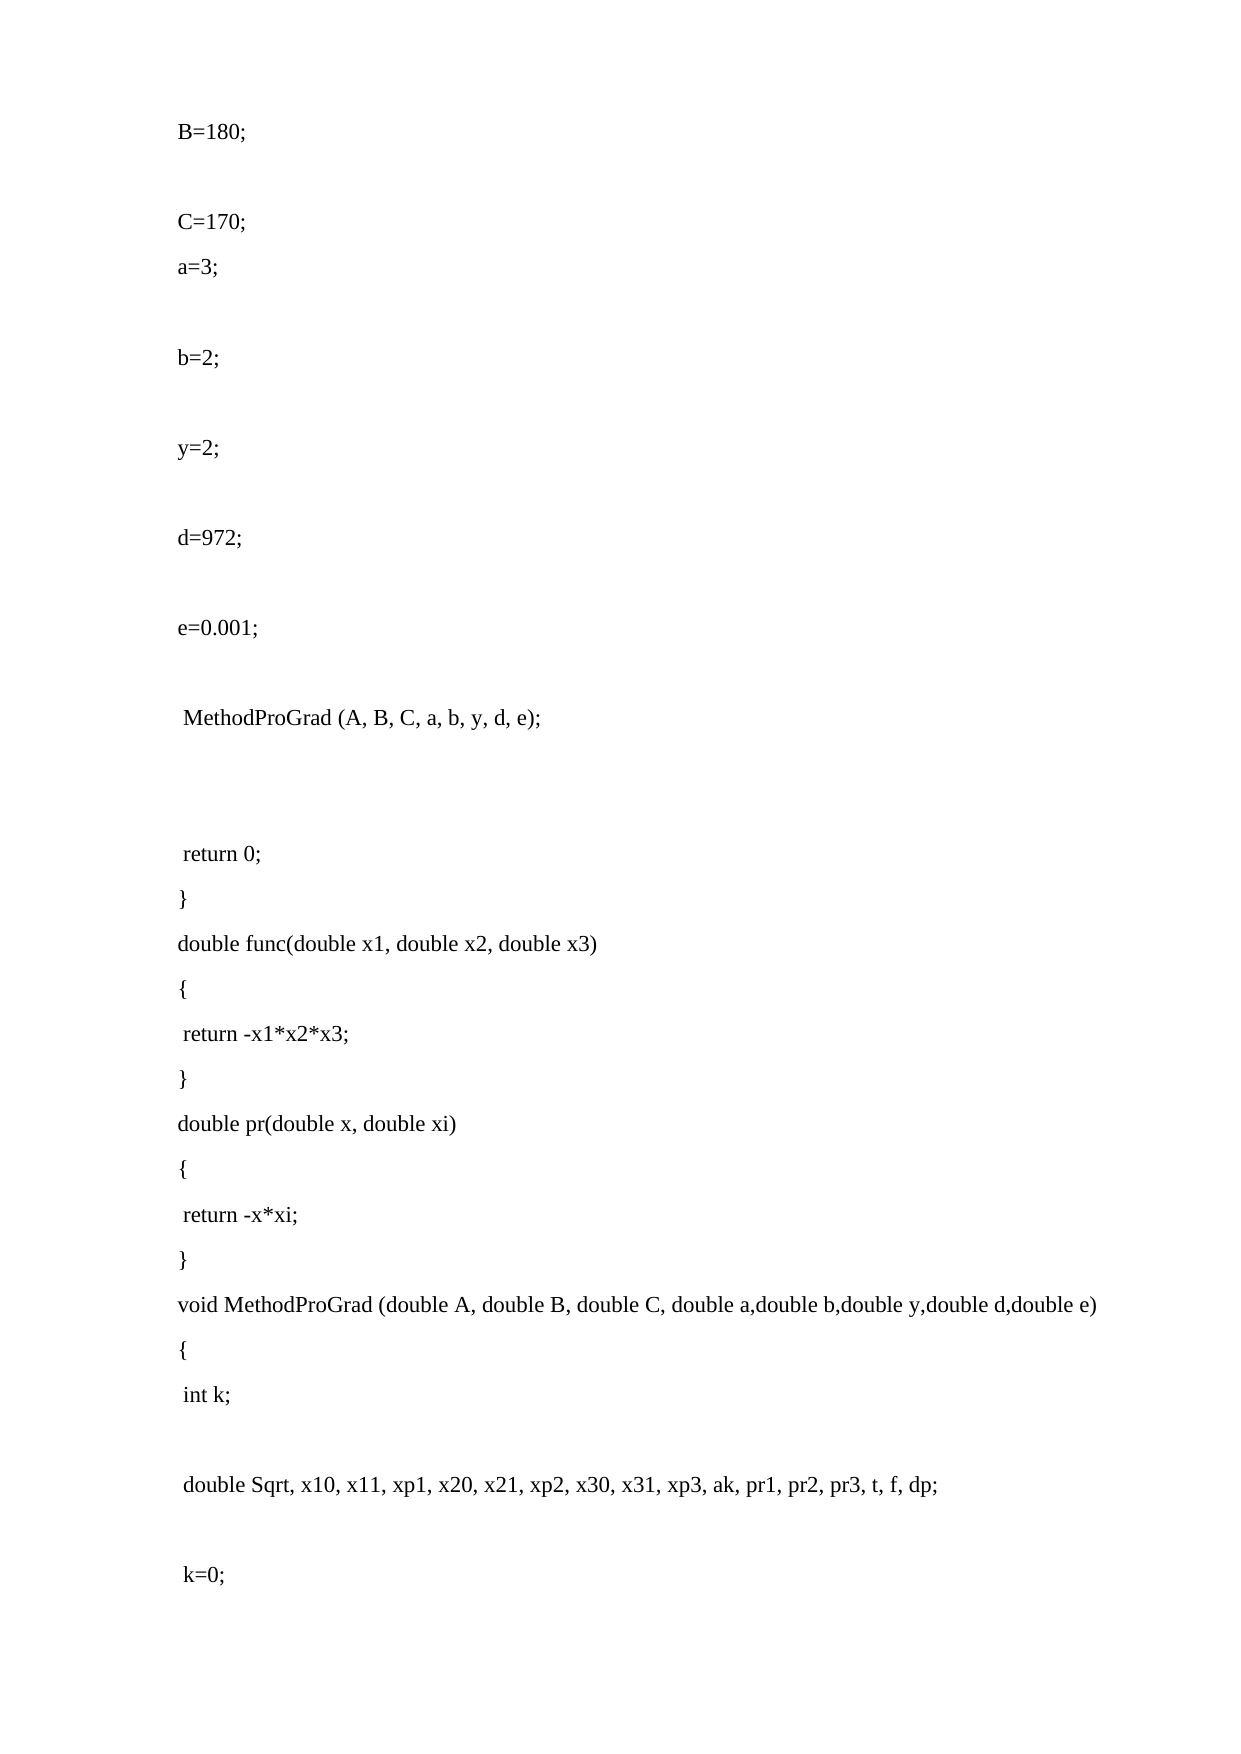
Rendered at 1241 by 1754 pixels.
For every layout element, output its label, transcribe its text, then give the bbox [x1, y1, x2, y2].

text { [177, 975, 1152, 1001]
text e=0.001; [177, 614, 1152, 641]
text int k; [177, 1381, 1152, 1407]
text d=972; [177, 524, 1152, 550]
text { [177, 1336, 1152, 1362]
text double func(double x1, double x2, double x3) [177, 930, 1152, 956]
text a=3; [177, 253, 1152, 280]
text return 0; [177, 840, 1152, 866]
text C=170; [177, 208, 1152, 235]
text b=2; [177, 344, 1152, 370]
text y=2; [177, 434, 1152, 460]
text } [177, 1065, 1152, 1092]
text void MethodProGrad (double A, double B, double C, double a,double b,double y,double d,double e) [177, 1291, 1152, 1317]
text } [177, 1246, 1152, 1272]
text return -x*xi; [177, 1201, 1152, 1227]
text } [177, 885, 1152, 911]
text return -x1*x2*x3; [177, 1020, 1152, 1047]
text k=0; [177, 1561, 1152, 1588]
text double pr(double x, double xi) [177, 1110, 1152, 1137]
text { [177, 1156, 1152, 1182]
text double Sqrt, x10, x11, xp1, x20, x21, xp2, x30, x31, xp3, ak, pr1, pr2, pr3, t, f, dp; [177, 1471, 1152, 1498]
text MethodProGrad (A, B, C, a, b, y, d, e); [177, 704, 1152, 731]
text B=180; [177, 118, 1152, 144]
